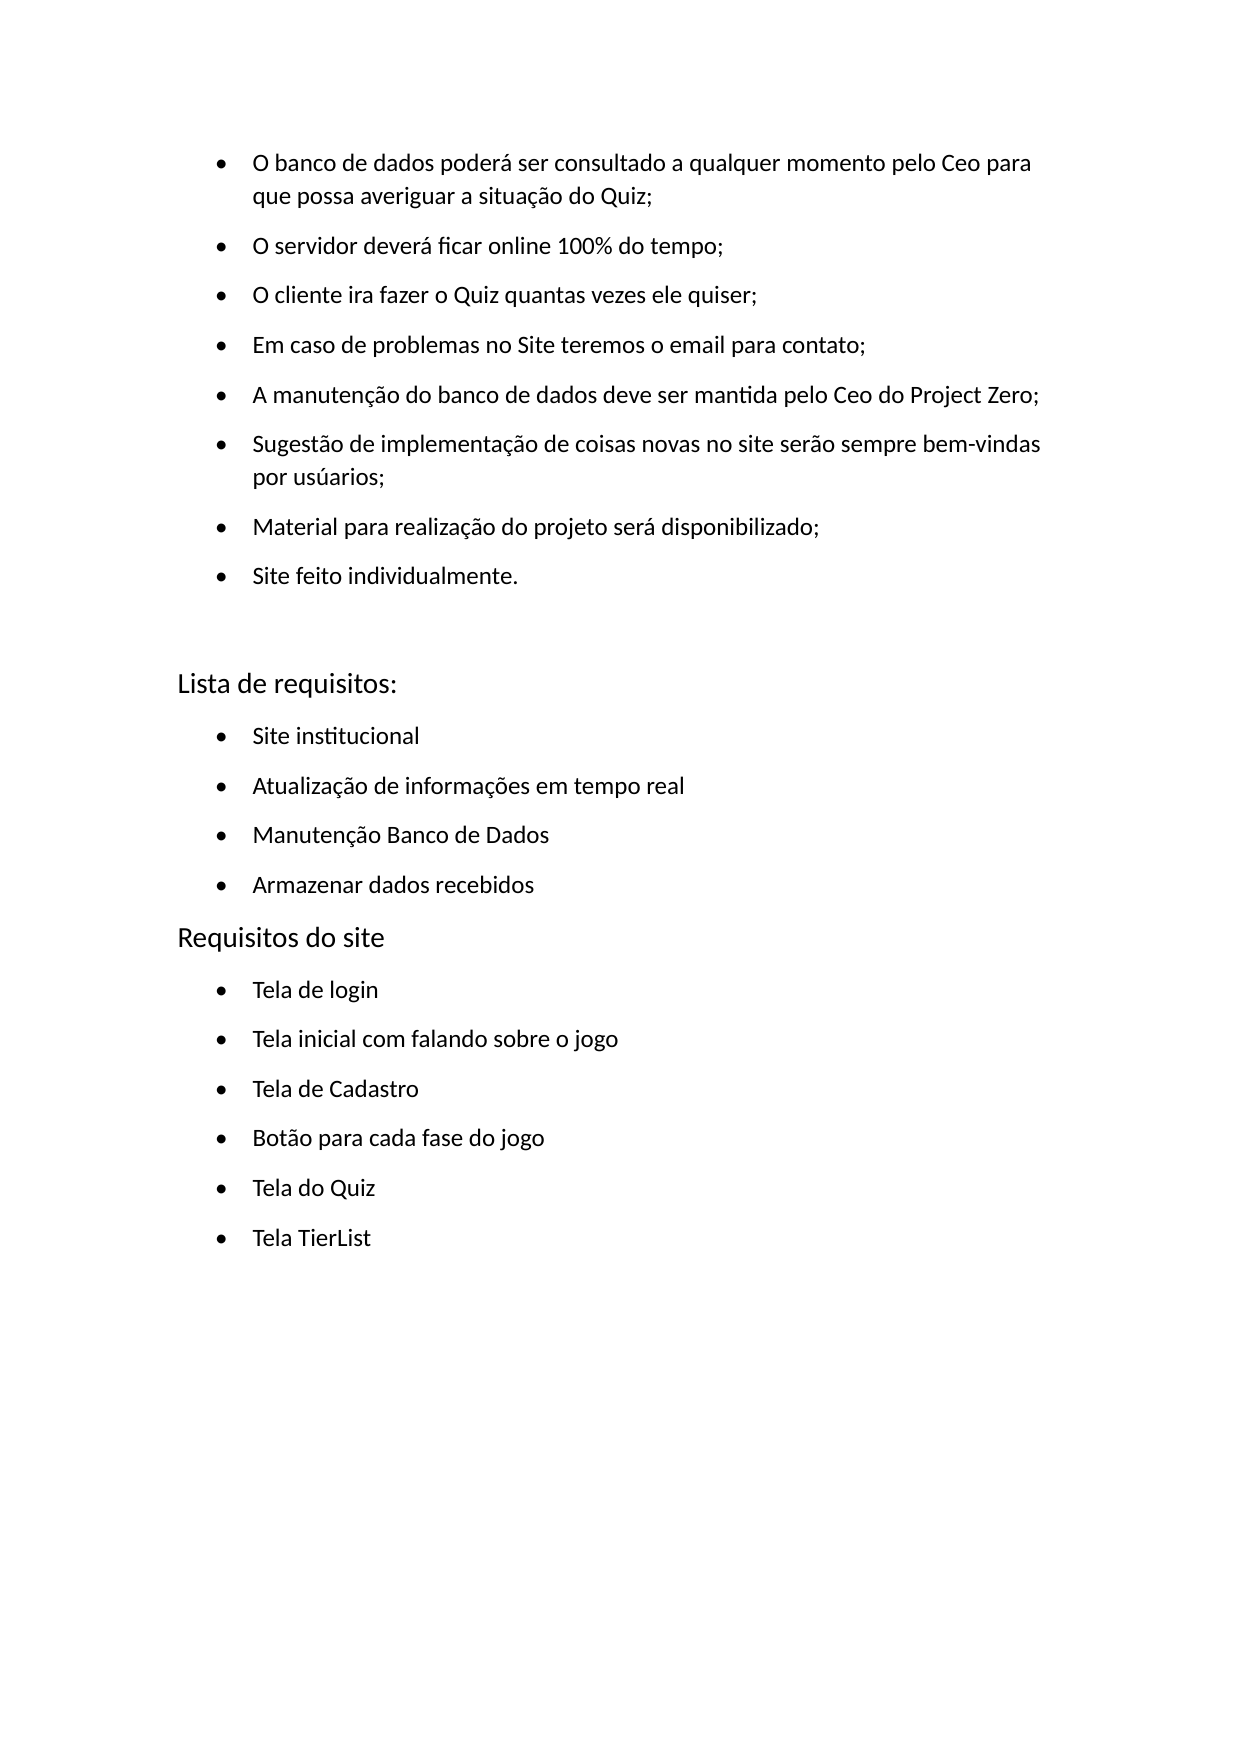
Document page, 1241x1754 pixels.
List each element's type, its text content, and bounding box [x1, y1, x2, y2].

text Requisitos do site [177, 919, 1063, 954]
list Em caso de problemas no Site teremos o email para contato; [215, 329, 1063, 360]
list Botão para cada fase do jogo [215, 1122, 1063, 1153]
list Tela TierList [215, 1222, 1063, 1252]
list Site feito individualmente. [215, 561, 1063, 591]
list Tela de Cadastro [215, 1073, 1063, 1103]
list Armazenar dados recebidos [215, 869, 1063, 899]
text Lista de requisitos: [177, 665, 1063, 701]
list Sugestão de implementação de coisas novas no site serão sempre bem-vindas por usúarios; [215, 428, 1063, 492]
list Manutenção Banco de Dados [215, 819, 1063, 850]
list Tela de login [215, 974, 1063, 1004]
list Site institucional [215, 720, 1063, 751]
list Tela do Quiz [215, 1172, 1063, 1203]
list Tela inicial com falando sobre o jogo [215, 1023, 1063, 1054]
list O banco de dados poderá ser consultado a qualquer momento pelo Ceo para que possa averiguar a situação do Quiz; [215, 148, 1063, 211]
list O servidor deverá ficar online 100% do tempo; [215, 230, 1063, 261]
list O cliente ira fazer o Quiz quantas vezes ele quiser; [215, 280, 1063, 310]
list A manutenção do banco de dados deve ser mantida pelo Ceo do Project Zero; [215, 379, 1063, 409]
list Material para realização do projeto será disponibilizado; [215, 511, 1063, 541]
list Atualização de informações em tempo real [215, 770, 1063, 800]
